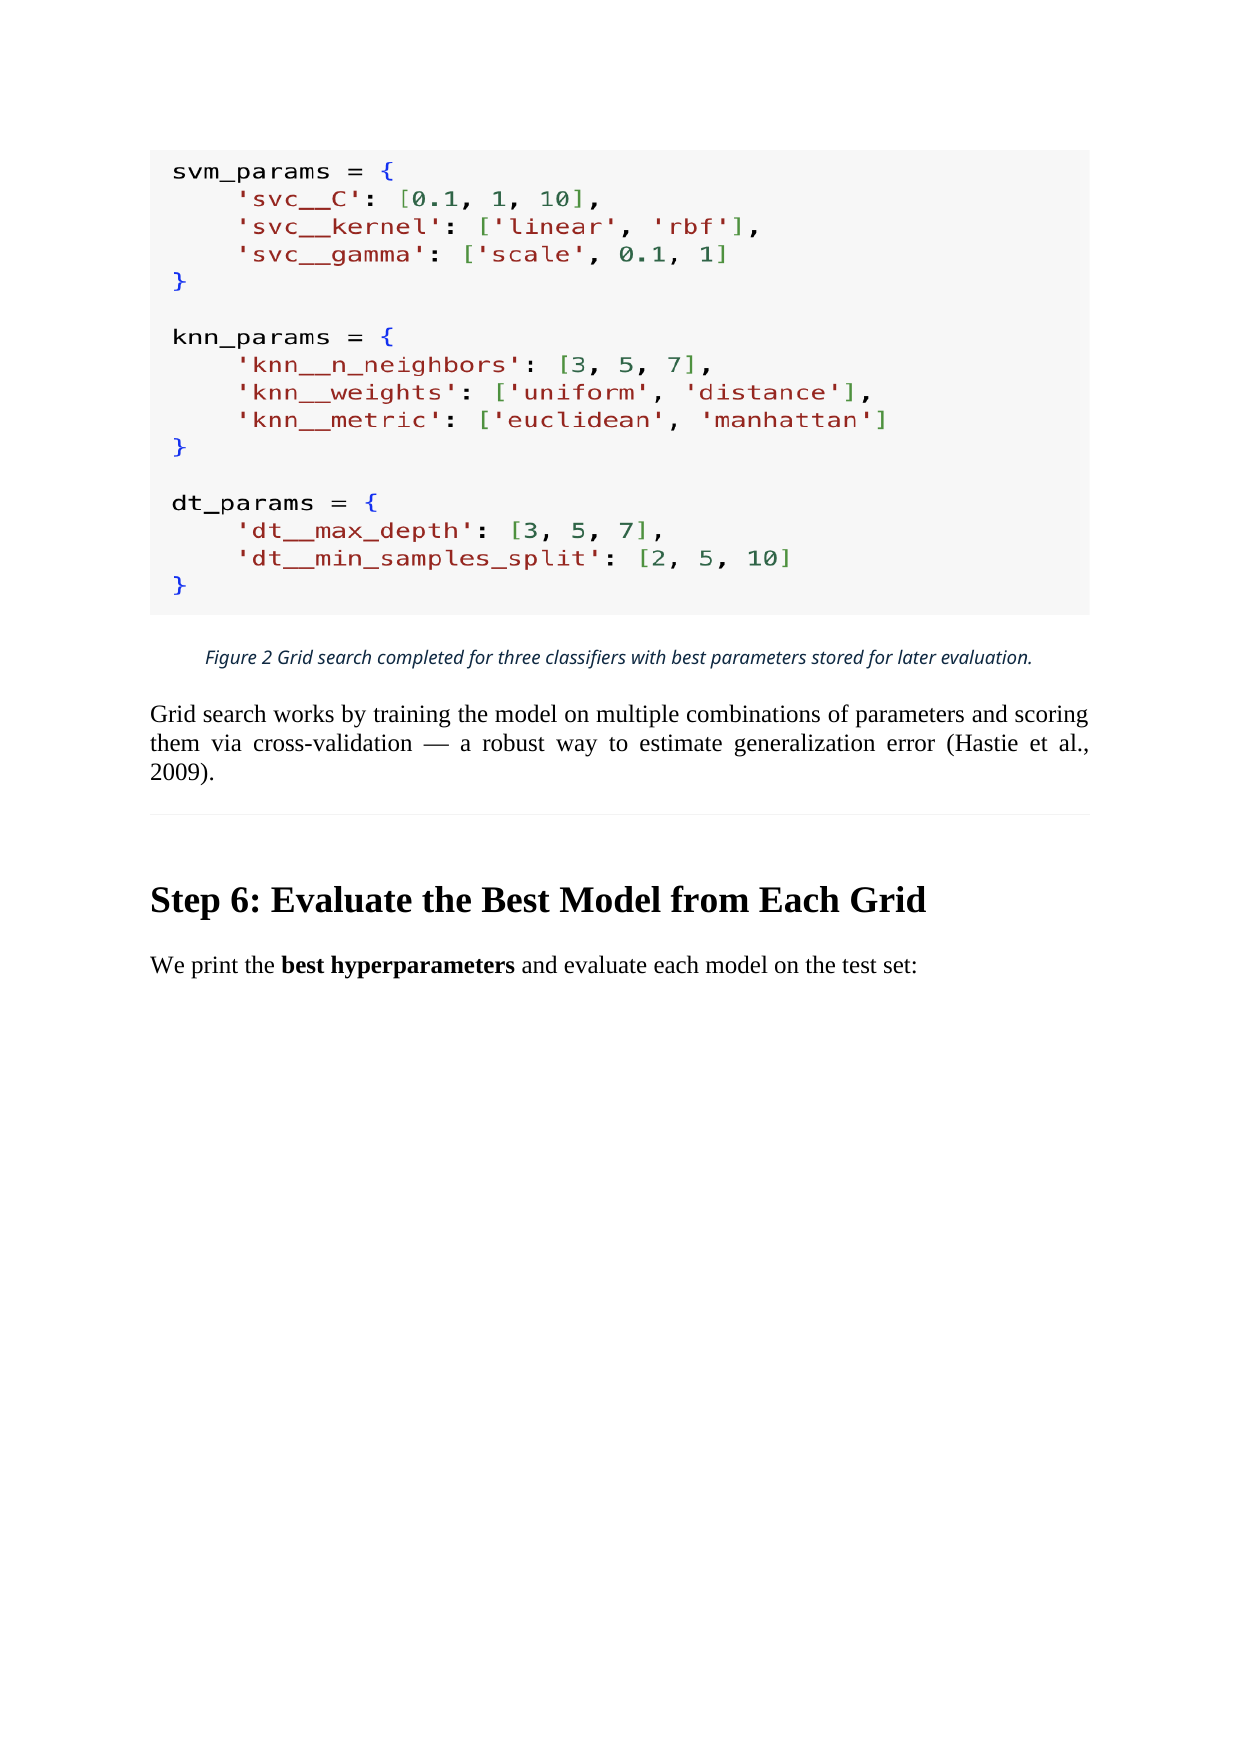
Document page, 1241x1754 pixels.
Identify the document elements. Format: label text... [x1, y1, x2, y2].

text Grid search works by training the model on multiple combinations of parameters and scoring them via cross-validation — a robust way to estimate generalization error (Hastie et al., 2009). [150, 699, 1090, 785]
text We print the best hyperparameters and evaluate each model on the test set: [150, 950, 1090, 979]
picture [150, 150, 1090, 616]
text Step 6: Evaluate the Best Model from Each Grid [150, 878, 1090, 921]
